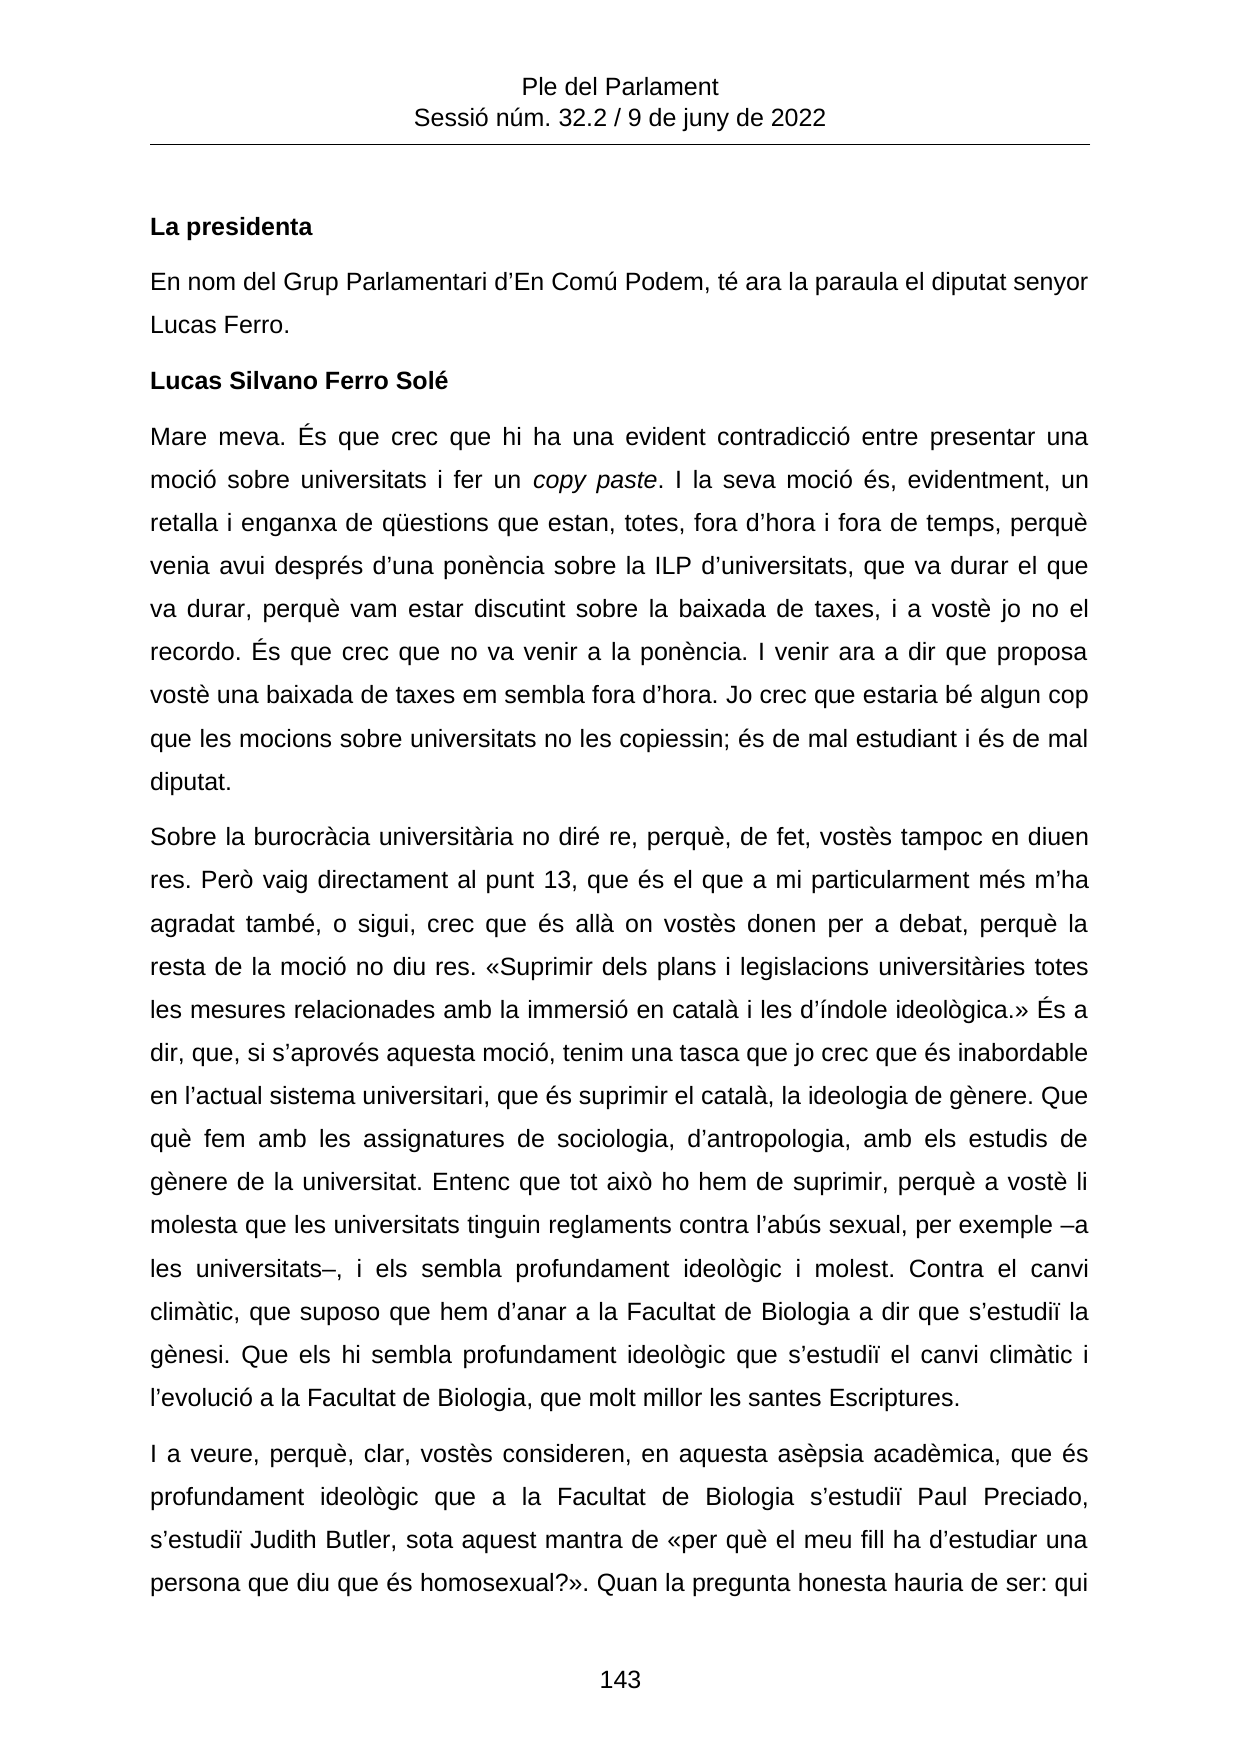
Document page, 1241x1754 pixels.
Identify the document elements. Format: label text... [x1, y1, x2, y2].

text Lucas Silvano Ferro Solé [150, 366, 1090, 395]
text La presidenta [150, 212, 1090, 241]
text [150, 1439, 1090, 1597]
text Sobre la burocràcia universitària no diré re, perquè, de fet, vostès tampoc en diuen res. Però vaig directament al punt 13, que és el que a mi particularment més m’ha agradat també, o sigui, crec que és allà on vostès donen per a debat, perquè la resta de la moció no diu res. «Suprimir dels plans i legislacions universitàries totes les mesures relacionades amb la immersió en català i les d’índole ideològica.» És a dir, que, si s’aprovés aquesta moció, tenim una tasca que jo crec que és inabordable en l’actual sistema universitari, que és suprimir el català, la ideologia de gènere. Que què fem amb les assignatures de sociologia, d’antropologia, amb els estudis de gènere de la universitat. Entenc que tot això ho hem de suprimir, perquè a vostè li molesta que les universitats tinguin reglaments contra l’abús sexual, per exemple –a les universitats–, i els sembla profundament ideològic i molest. Contra el canvi climàtic, que suposo que hem d’anar a la Facultat de Biologia a dir que s’estudiï la gènesi. Que els hi sembla profundament ideològic que s’estudiï el canvi climàtic i l’evolució a la Facultat de Biologia, que molt millor les santes Escriptures. [150, 822, 1090, 1412]
text Mare meva. És que crec que hi ha una evident contradicció entre presentar una moció sobre universitats i fer un copy paste. I la seva moció és, evidentment, un retalla i enganxa de qüestions que estan, totes, fora d’hora i fora de temps, perquè venia avui després d’una ponència sobre la ILP d’universitats, que va durar el que va durar, perquè vam estar discutint sobre la baixada de taxes, i a vostè jo no el recordo. És que crec que no va venir a la ponència. I venir ara a dir que proposa vostè una baixada de taxes em sembla fora d’hora. Jo crec que estaria bé algun cop que les mocions sobre universitats no les copiessin; és de mal estudiant i és de mal diputat. [150, 422, 1090, 796]
text En nom del Grup Parlamentari d’En Comú Podem, té ara la paraula el diputat senyor Lucas Ferro. [150, 267, 1090, 339]
